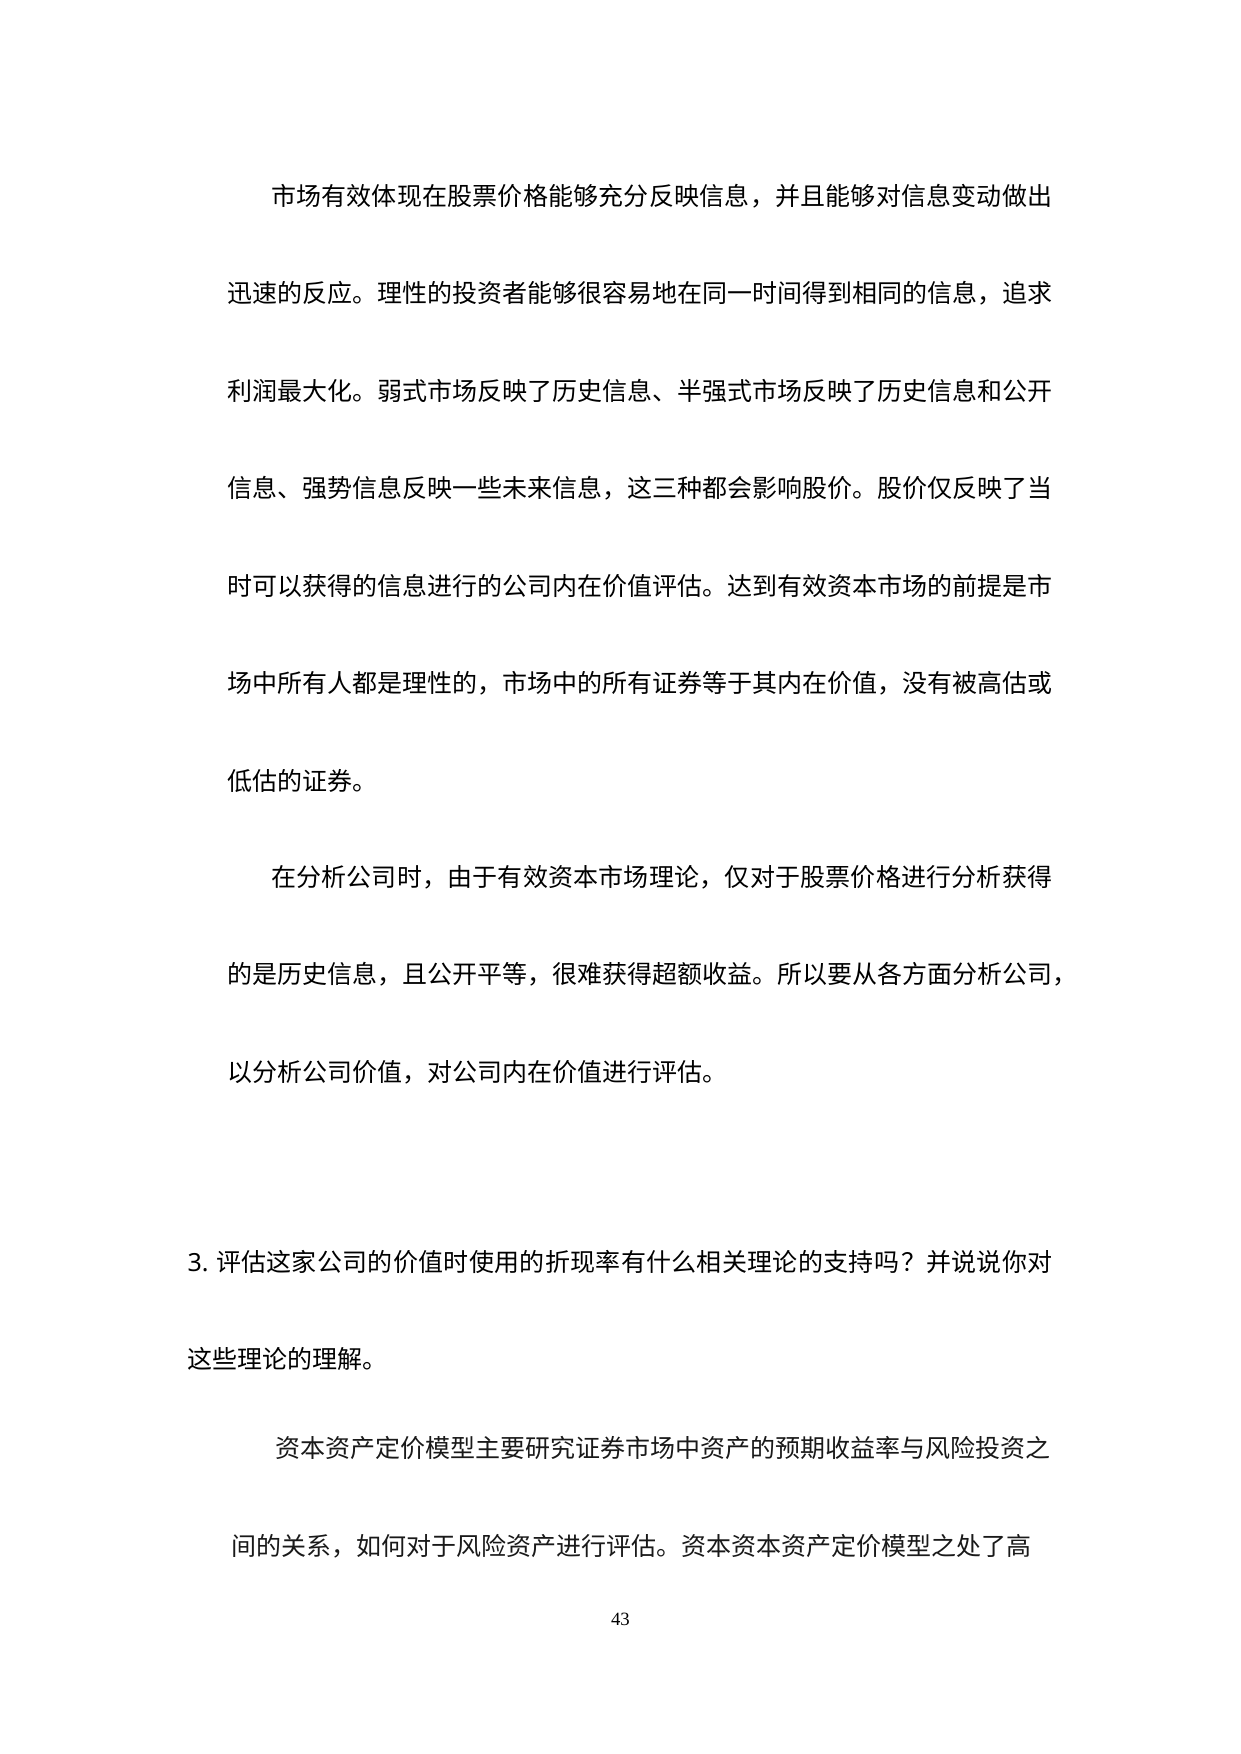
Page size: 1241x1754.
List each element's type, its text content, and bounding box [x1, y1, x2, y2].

list 3. 评估这家公司的价值时使用的折现率有什么相关理论的支持吗？并说说你对这些理论的理解。 [187, 1228, 1053, 1390]
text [231, 1414, 1053, 1577]
list 市场有效体现在股票价格能够充分反映信息，并且能够对信息变动做出迅速的反应。理性的投资者能够很容易地在同一时间得到相同的信息，追求利润最大化。弱式市场反映了历史信息、半强式市场反映了历史信息和公开信息、强势信息反映一些未来信息，这三种都会影响股价。股价仅反映了当时可以获得的信息进行的公司内在价值评估。达到有效资本市场的前提是市场中所有人都是理性的，市场中的所有证券等于其内在价值，没有被高估或低估的证券。 [227, 162, 1053, 812]
list 在分析公司时，由于有效资本市场理论，仅对于股票价格进行分析获得的是历史信息，且公开平等，很难获得超额收益。所以要从各方面分析公司，以分析公司价值，对公司内在价值进行评估。 [227, 843, 1053, 1103]
